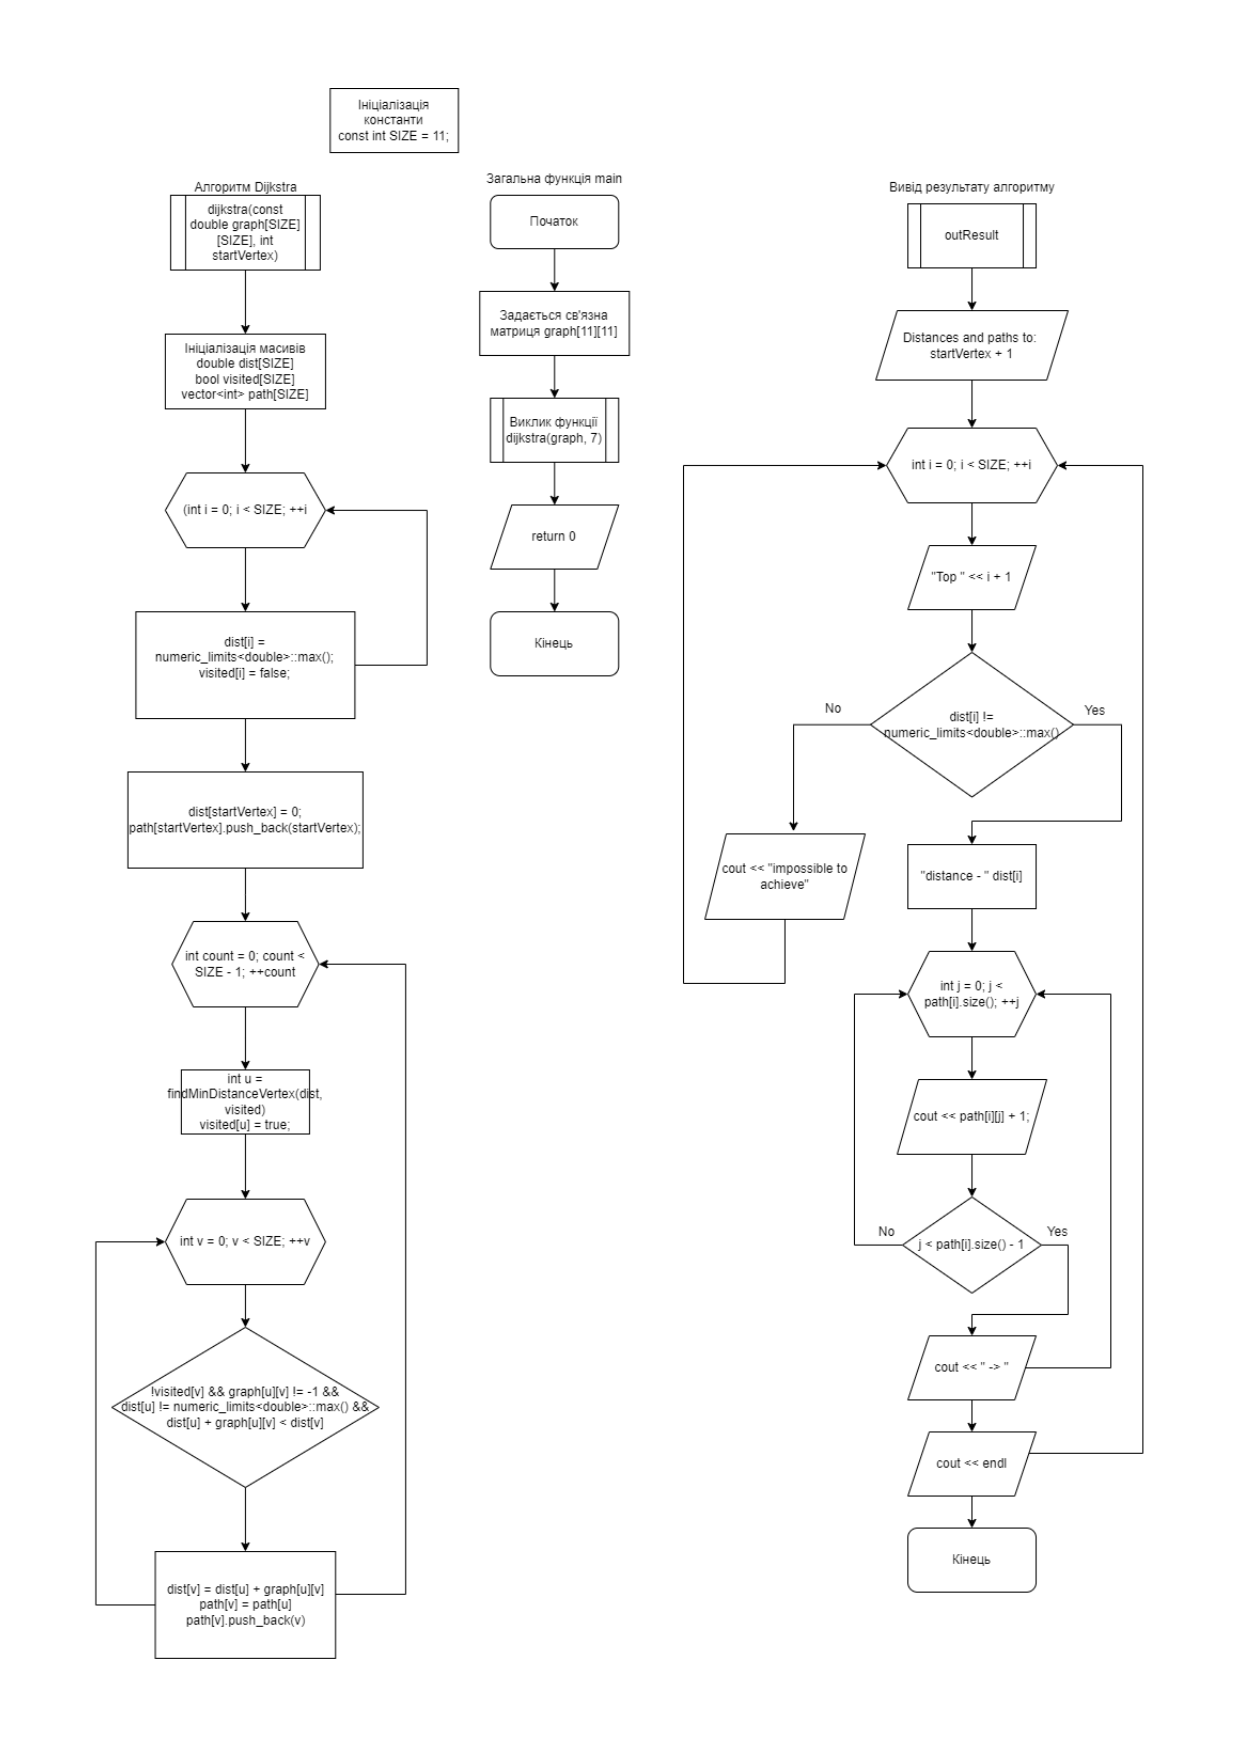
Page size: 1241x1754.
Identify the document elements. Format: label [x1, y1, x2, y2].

picture [88, 88, 1152, 1660]
